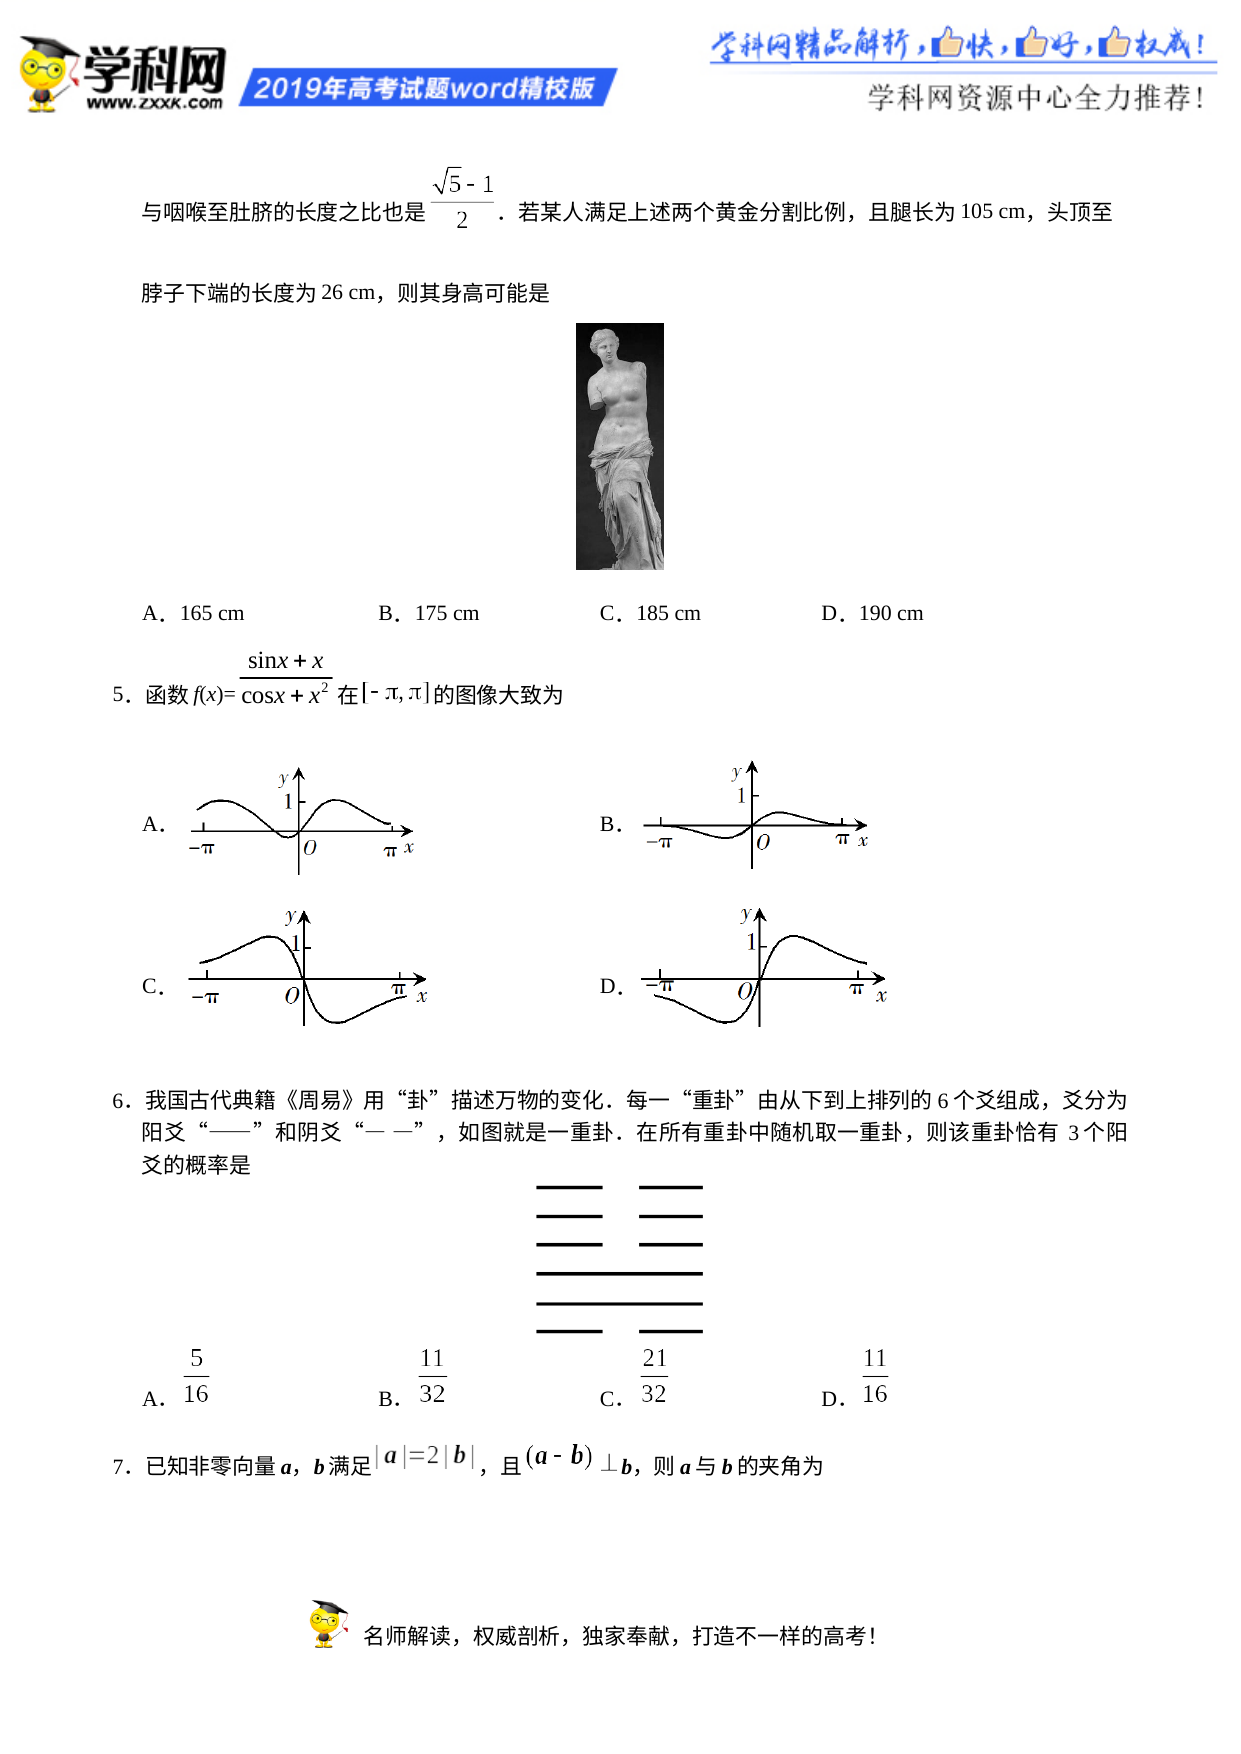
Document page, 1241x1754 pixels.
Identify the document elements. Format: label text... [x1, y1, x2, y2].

text 6．我国古代典籍《周易》用“卦”描述万物的变化．每一“重卦”由从下到上排列的6个爻组成，爻分为阳爻“——”和阴爻“— —”，如图就是一重卦．在所有重卦中随机取一重卦，则该重卦恰有3个阳爻的概率是 [112, 1082, 1128, 1180]
picture [531, 1180, 710, 1340]
picture [304, 1596, 350, 1650]
text 5．函数f(x)=在的图像大致为 [112, 645, 1128, 742]
picture [0, 0, 1241, 143]
text A．165 cm B．175 cm C．185 cm D．190 cm [142, 597, 1128, 629]
picture [637, 904, 895, 1034]
picture [636, 758, 882, 877]
text 7．已知非零向量a，b满足，且b，则a与b的夹角为 [112, 1440, 1128, 1505]
picture [179, 767, 422, 877]
picture [178, 907, 438, 1034]
picture [576, 323, 664, 570]
text A． B． C． D． [142, 1342, 1128, 1440]
